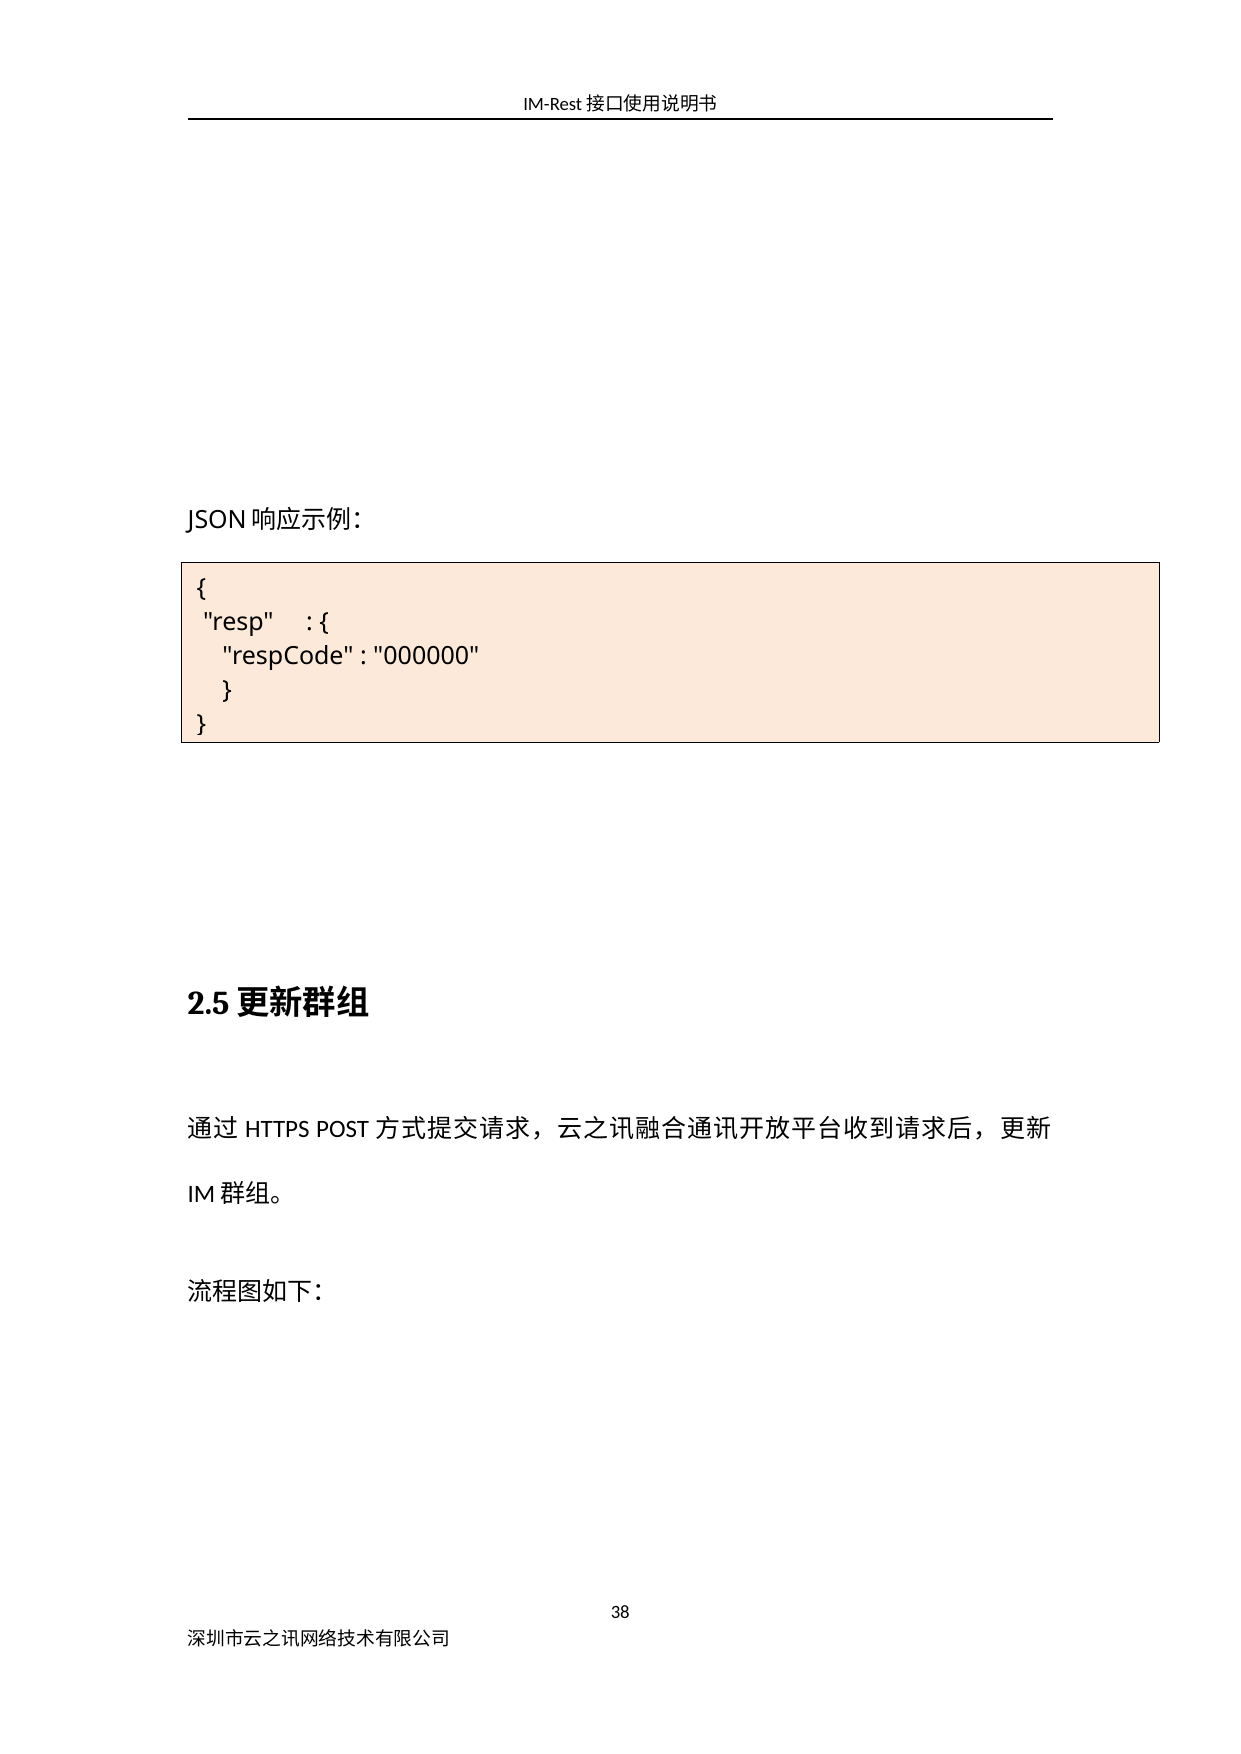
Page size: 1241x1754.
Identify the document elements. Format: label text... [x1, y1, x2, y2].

text JSON响应示例： [187, 485, 1053, 550]
subtitle 2.5更新群组 [187, 967, 1053, 1032]
text 流程图如下： [187, 1257, 1053, 1322]
text 通过HTTPS POST方式提交请求，云之讯融合通讯开放平台收到请求后，更新IM群组。 [187, 1094, 1053, 1224]
